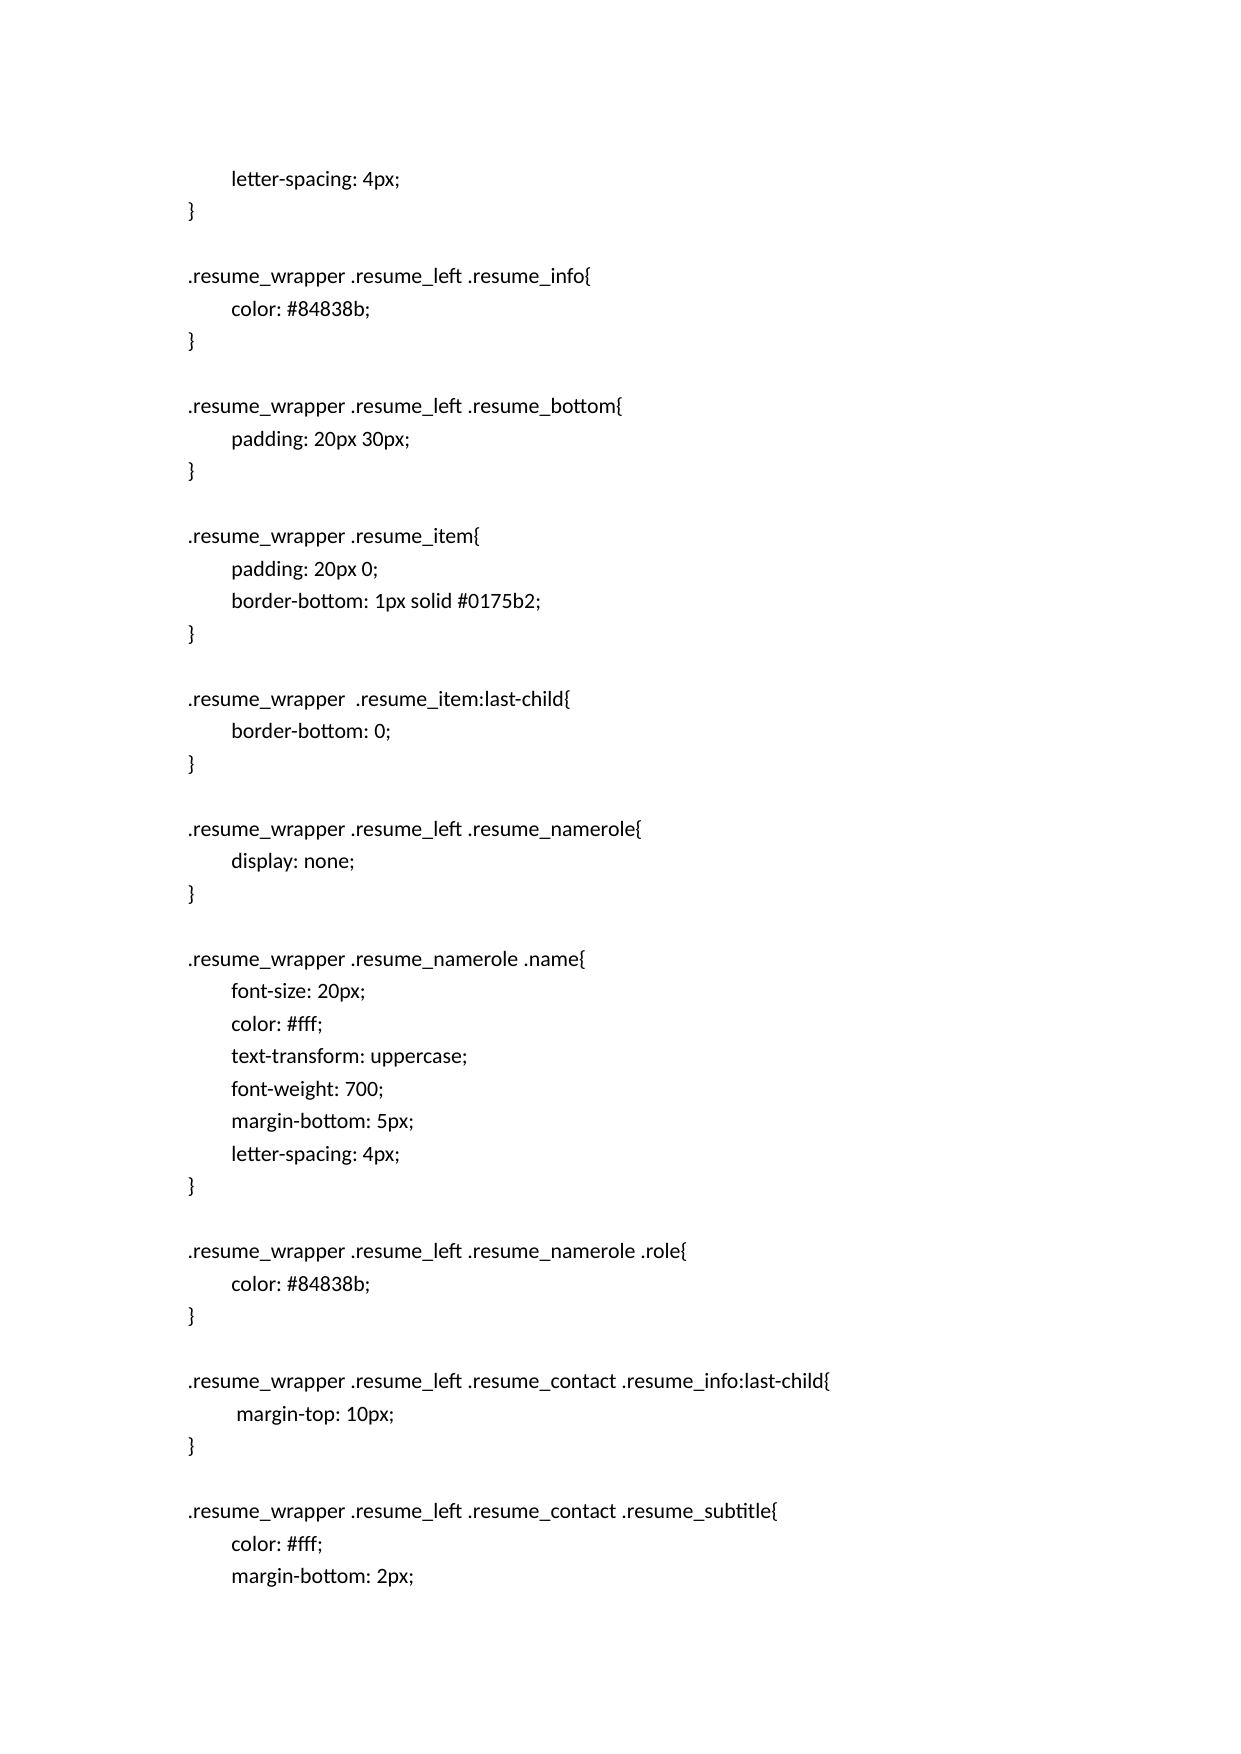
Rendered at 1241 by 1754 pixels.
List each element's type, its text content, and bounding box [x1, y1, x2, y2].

text font-size: 20px; [187, 974, 1053, 1007]
text .resume_wrapper .resume_left .resume_namerole .role{ [187, 1234, 1053, 1267]
text .resume_wrapper .resume_left .resume_namerole{ [187, 812, 1053, 844]
text } [187, 324, 1053, 357]
text } [187, 1169, 1053, 1202]
text border-bottom: 0; [187, 714, 1053, 747]
text padding: 20px 0; [187, 552, 1053, 584]
text .resume_wrapper .resume_left .resume_contact .resume_info:last-child{ [187, 1364, 1053, 1397]
text margin-top: 10px; [187, 1397, 1053, 1429]
text } [187, 454, 1053, 487]
text margin-bottom: 5px; [187, 1104, 1053, 1137]
text .resume_wrapper .resume_namerole .name{ [187, 942, 1053, 974]
text padding: 20px 30px; [187, 422, 1053, 454]
text font-weight: 700; [187, 1072, 1053, 1104]
text display: none; [187, 844, 1053, 877]
text letter-spacing: 4px; [187, 1137, 1053, 1169]
text color: #fff; [187, 1527, 1053, 1559]
text margin-bottom: 2px; [187, 1559, 1053, 1592]
text } [187, 747, 1053, 779]
text letter-spacing: 4px; [187, 162, 1053, 194]
text } [187, 1299, 1053, 1332]
text } [187, 617, 1053, 649]
text .resume_wrapper .resume_left .resume_info{ [187, 259, 1053, 292]
text .resume_wrapper .resume_left .resume_contact .resume_subtitle{ [187, 1494, 1053, 1527]
text } [187, 877, 1053, 909]
text color: #84838b; [187, 1267, 1053, 1299]
text .resume_wrapper .resume_item:last-child{ [187, 682, 1053, 714]
text } [187, 194, 1053, 227]
text } [187, 1429, 1053, 1462]
text text-transform: uppercase; [187, 1039, 1053, 1072]
text .resume_wrapper .resume_item{ [187, 519, 1053, 552]
text border-bottom: 1px solid #0175b2; [187, 584, 1053, 617]
text .resume_wrapper .resume_left .resume_bottom{ [187, 389, 1053, 422]
text color: #fff; [187, 1007, 1053, 1039]
text color: #84838b; [187, 292, 1053, 324]
